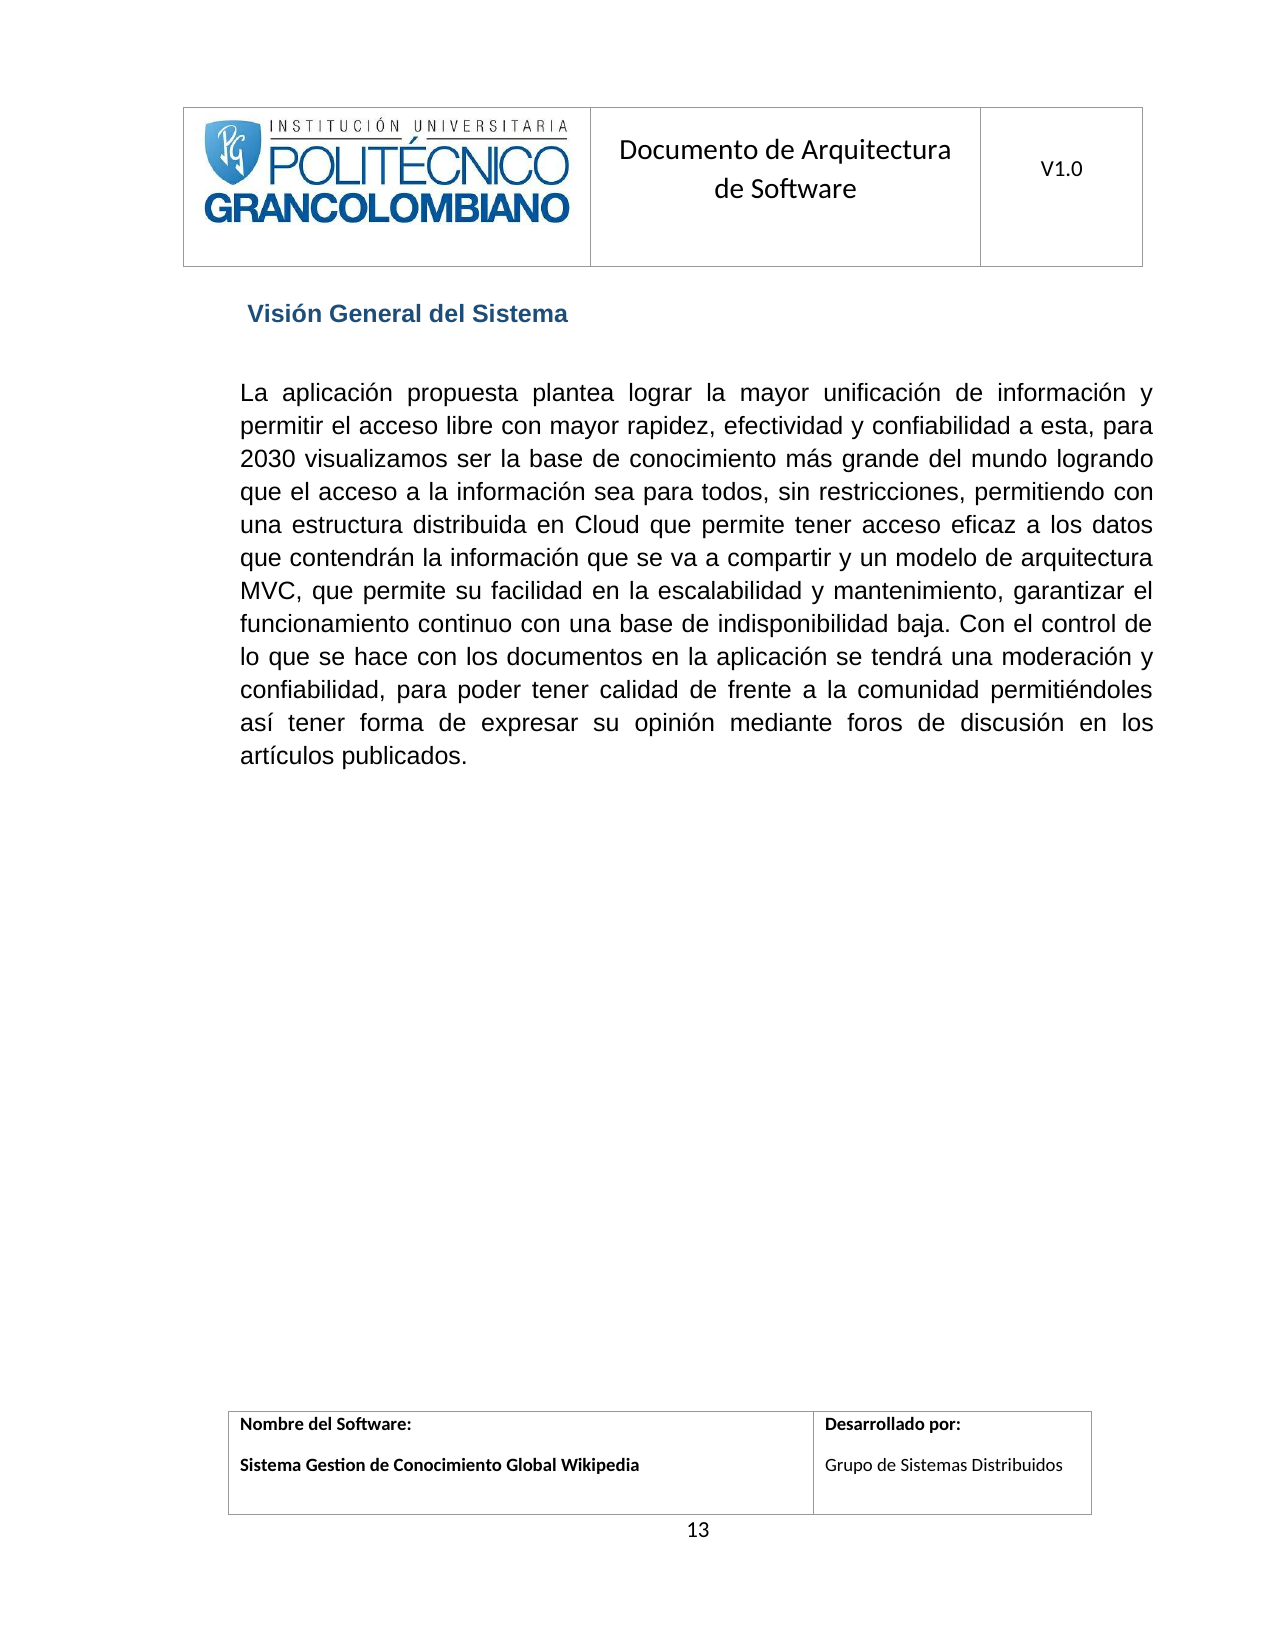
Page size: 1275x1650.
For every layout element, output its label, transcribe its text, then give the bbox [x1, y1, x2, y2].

text La aplicación propuesta plantea lograr la mayor unificación de información y permitir el acceso libre con mayor rapidez, efectividad y confiabilidad a esta, para 2030 visualizamos ser la base de conocimiento más grande del mundo logrando que el acceso a la información sea para todos, sin restricciones, permitiendo con una estructura distribuida en Cloud que permite tener acceso eficaz a los datos que contendrán la información que se va a compartir y un modelo de arquitectura MVC, que permite su facilidad en la escalabilidad y mantenimiento, garantizar el funcionamiento continuo con una base de indisponibilidad baja. Con el control de lo que se hace con los documentos en la aplicación se tendrá una moderación y confiabilidad, para poder tener calidad de frente a la comunidad permitiéndoles así tener forma de expresar su opinión mediante foros de discusión en los artículos publicados. [240, 378, 1155, 770]
picture [195, 108, 574, 229]
subtitle Visión General del Sistema [240, 299, 1155, 328]
